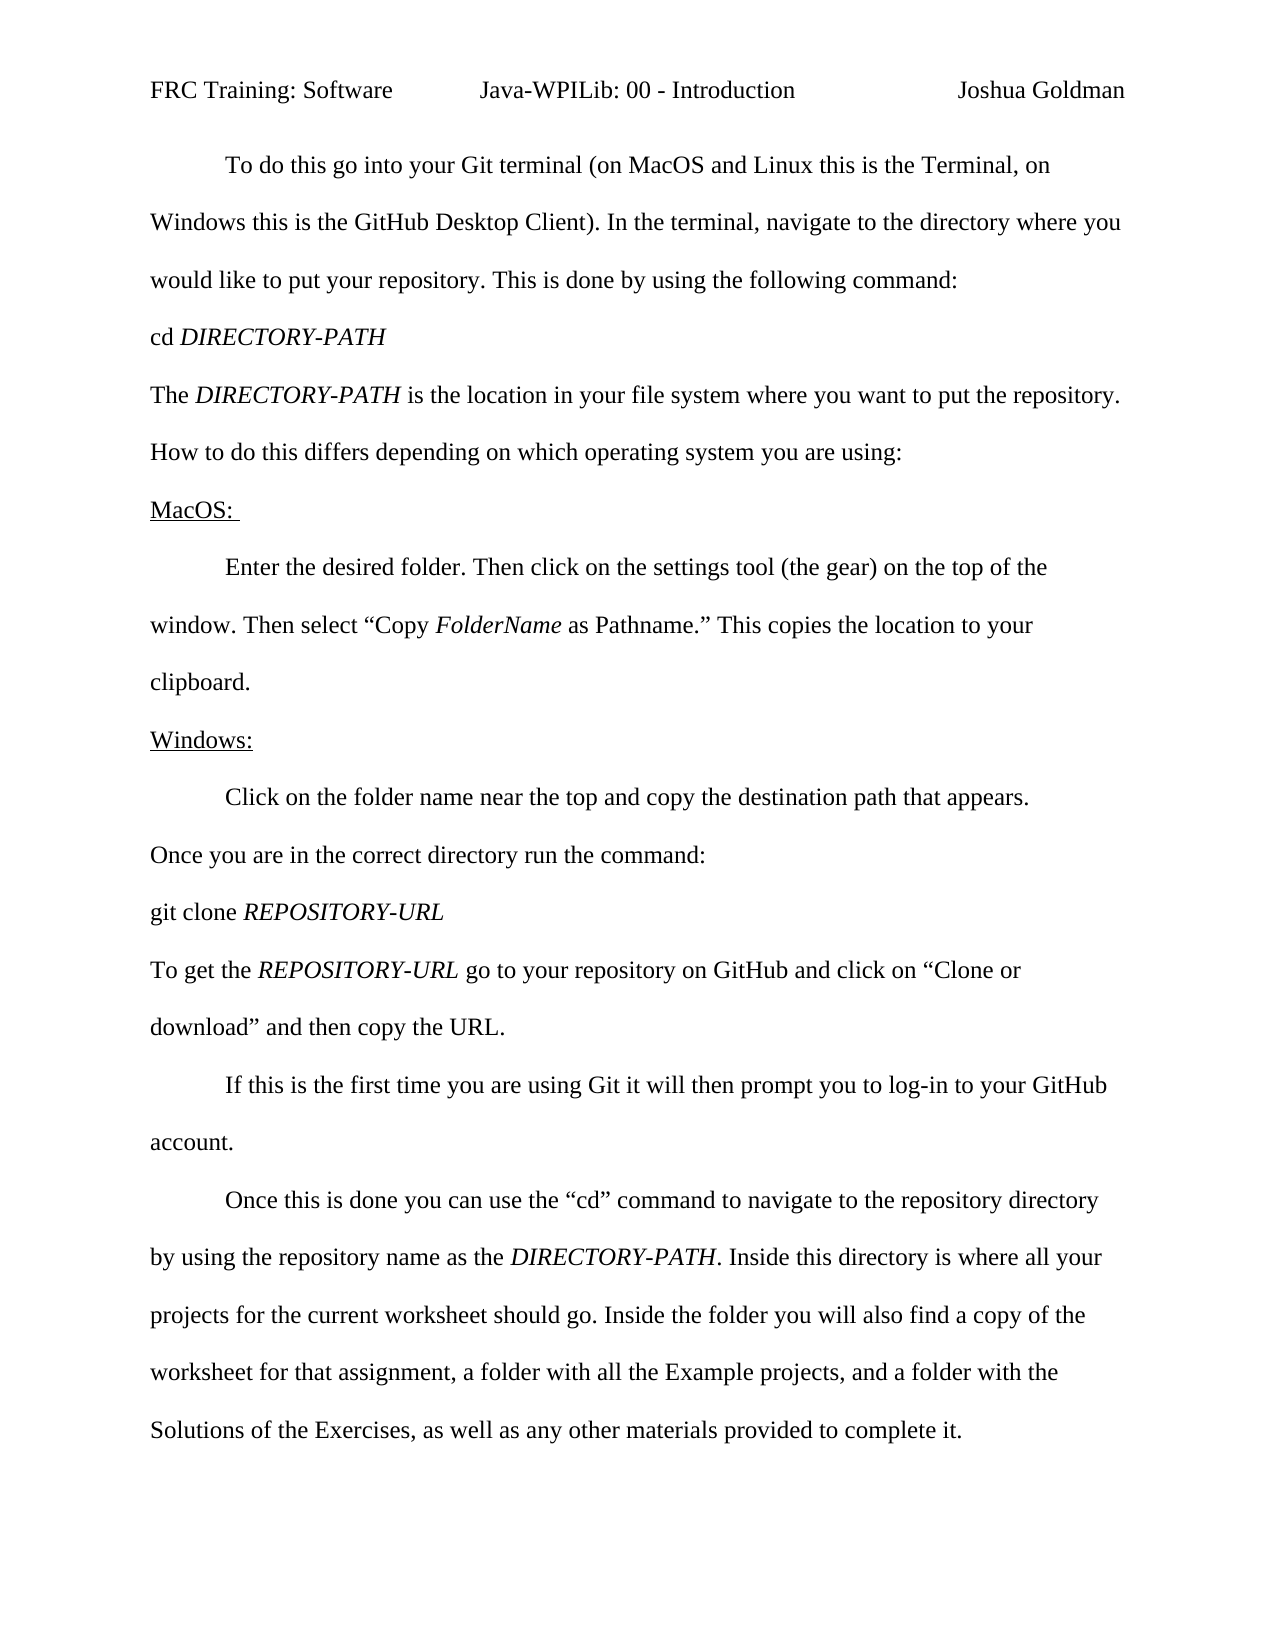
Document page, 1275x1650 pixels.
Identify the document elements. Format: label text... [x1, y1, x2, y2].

text cd DIRECTORY-PATH [150, 322, 1125, 351]
text Enter the desired folder. Then click on the settings tool (the gear) on the top of the window. Then select “Copy FolderName as Pathname.” This copies the location to your clipboard. [150, 552, 1125, 696]
text Windows: [150, 725, 1125, 754]
text git clone REPOSITORY-URL [150, 897, 1125, 926]
text Once you are in the correct directory run the command: [150, 840, 1125, 869]
text Click on the folder name near the top and copy the destination path that appears. [150, 782, 1125, 811]
text If this is the first time you are using Git it will then prompt you to log-in to your GitHub account. [150, 1070, 1125, 1156]
text MacOS: [150, 495, 1125, 524]
text Once this is done you can use the “cd” command to navigate to the repository directory by using the repository name as the DIRECTORY-PATH. Inside this directory is where all your projects for the current worksheet should go. Inside the folder you will also find a copy of the worksheet for that assignment, a folder with all the Example projects, and a folder with the Solutions of the Exercises, as well as any other materials provided to complete it. [150, 1185, 1125, 1444]
text To do this go into your Git terminal (on MacOS and Linux this is the Terminal, on Windows this is the GitHub Desktop Client). In the terminal, navigate to the directory where you would like to put your repository. This is done by using the following command: [150, 150, 1125, 294]
text The DIRECTORY-PATH is the location in your file system where you want to put the repository. How to do this differs depending on which operating system you are using: [150, 380, 1125, 466]
text To get the REPOSITORY-URL go to your repository on GitHub and click on “Clone or download” and then copy the URL. [150, 955, 1125, 1041]
